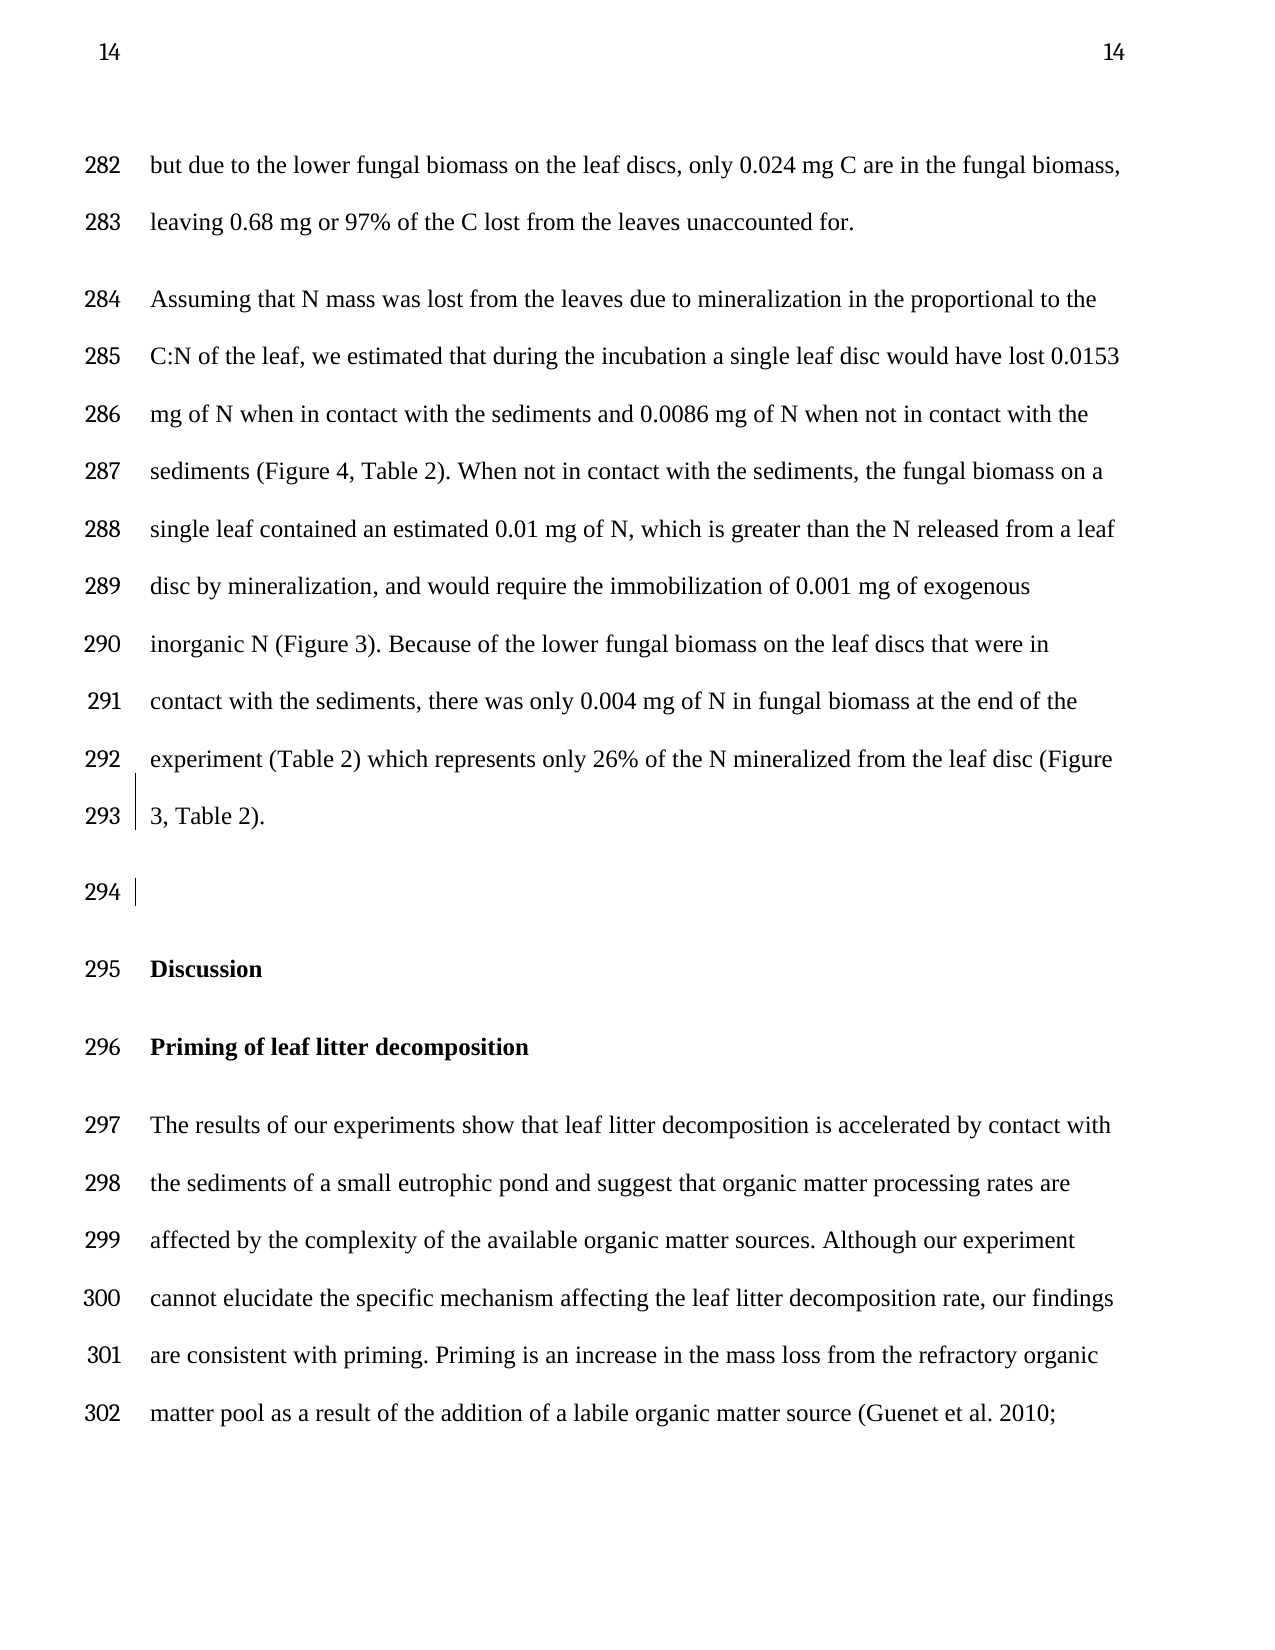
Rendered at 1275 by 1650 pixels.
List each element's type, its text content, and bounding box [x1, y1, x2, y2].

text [150, 150, 1125, 236]
text Assuming that N mass was lost from the leaves due to mineralization in the proportional to the C:N of the leaf, we estimated that during the incubation a single leaf disc would have lost 0.0153 mg of N when in contact with the sediments and 0.0086 mg of N when not in contact with the sediments (Figure 4, Table 2). When not in contact with the sediments, the fungal biomass on a single leaf contained an estimated 0.01 mg of N, which is greater than the N released from a leaf disc by mineralization, and would require the immobilization of 0.001 mg of exogenous inorganic N (Figure 3). Because of the lower fungal biomass on the leaf discs that were in contact with the sediments, there was only 0.004 mg of N in fungal biomass at the end of the experiment (Table 2) which represents only 26% of the N mineralized from the leaf disc (Figure 3, Table 2). [150, 284, 1125, 830]
text Discussion [150, 954, 1125, 982]
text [150, 1110, 1125, 1427]
text Priming of leaf litter decomposition [150, 1032, 1125, 1061]
